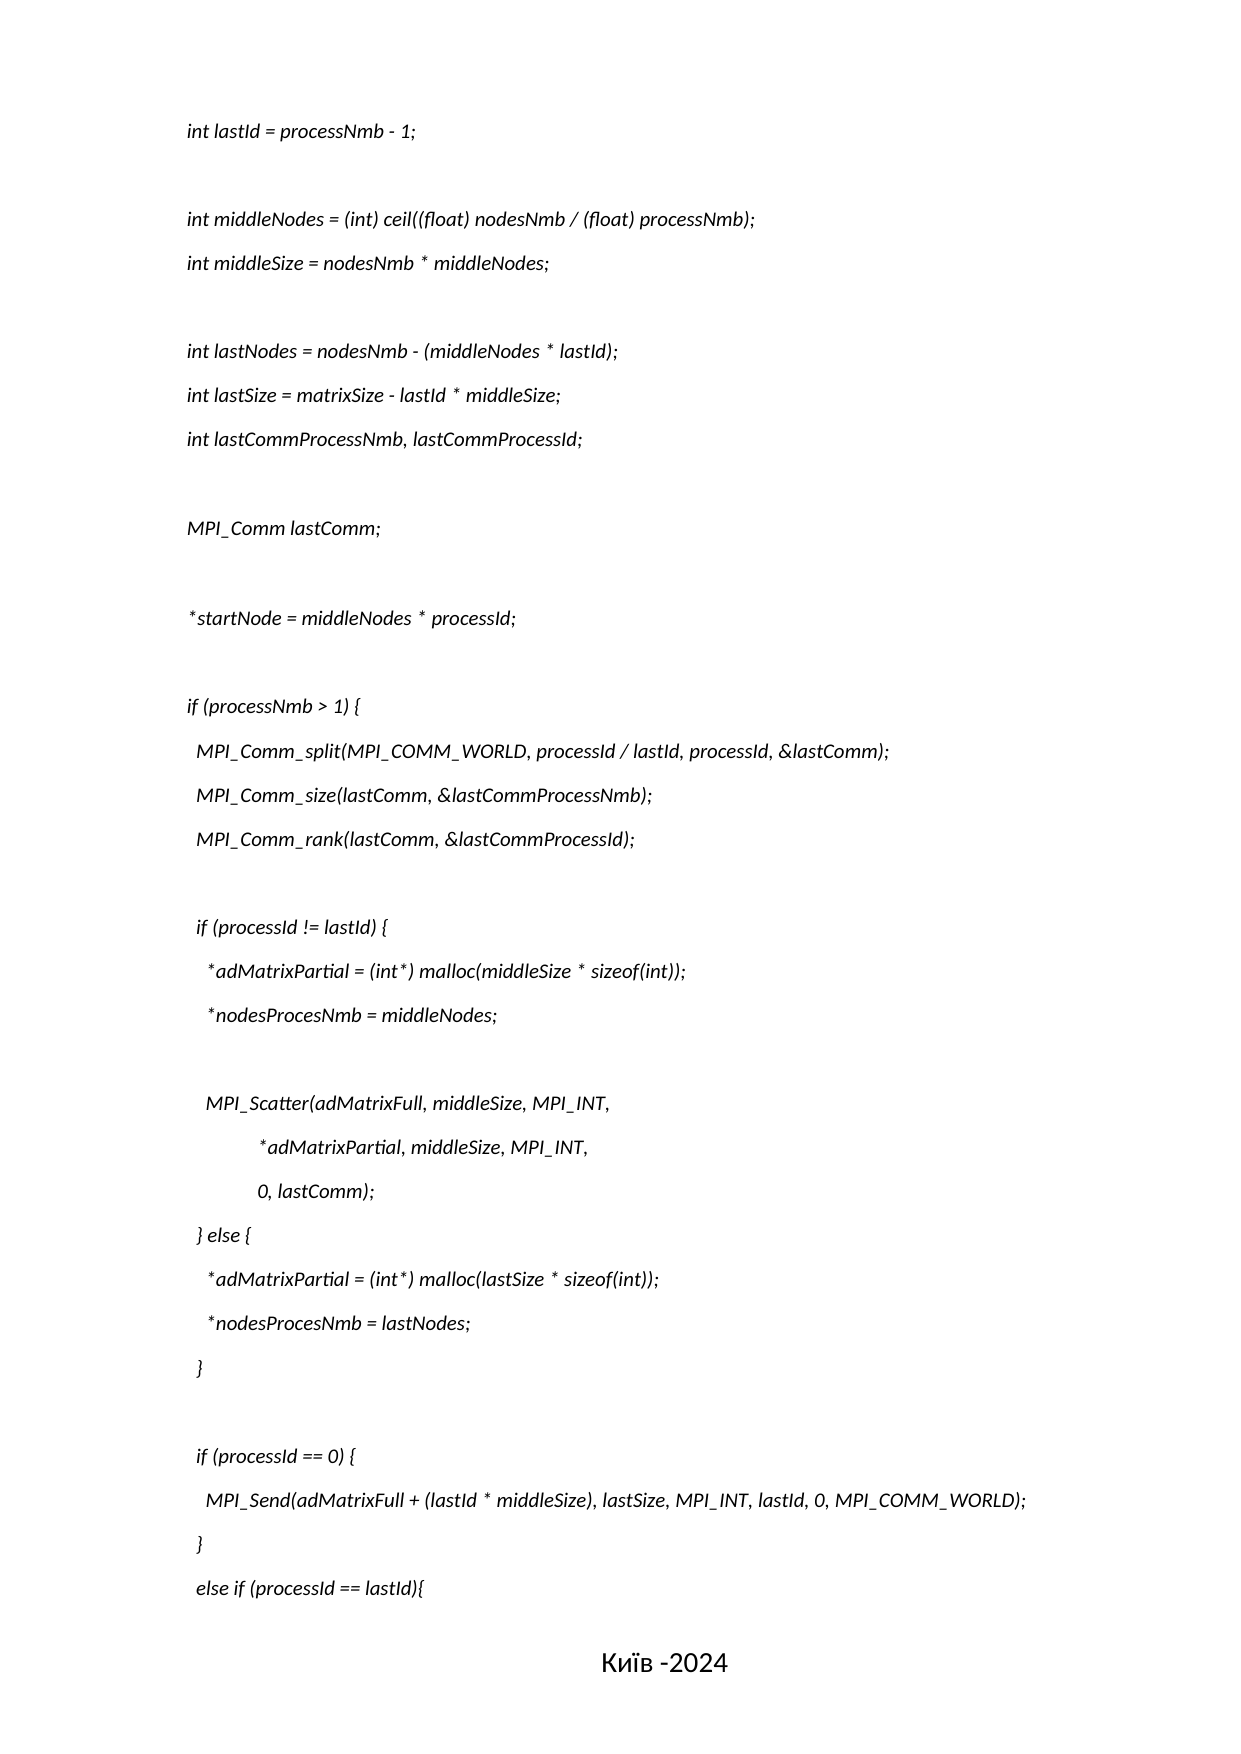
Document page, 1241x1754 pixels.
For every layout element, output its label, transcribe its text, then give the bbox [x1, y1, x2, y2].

text *adMatrixPartial = (int*) malloc(lastSize * sizeof(int)); [177, 1267, 1152, 1292]
text else if (processId == lastId){ [177, 1575, 1152, 1600]
text } [177, 1355, 1152, 1380]
text if (processNmb > 1) { [177, 694, 1152, 719]
text MPI_Comm_split(MPI_COMM_WORLD, processId / lastId, processId, &lastComm); [177, 738, 1152, 763]
text 0, lastComm); [177, 1178, 1152, 1204]
text *nodesProcesNmb = middleNodes; [177, 1002, 1152, 1028]
text } [177, 1531, 1152, 1556]
text MPI_Comm lastComm; [177, 515, 1152, 540]
text *adMatrixPartial = (int*) malloc(middleSize * sizeof(int)); [177, 958, 1152, 983]
text if (processId != lastId) { [177, 914, 1152, 939]
text int middleSize = nodesNmb * middleNodes; [177, 250, 1152, 276]
text int middleNodes = (int) ceil((float) nodesNmb / (float) processNmb); [177, 206, 1152, 232]
text if (processId == 0) { [177, 1443, 1152, 1468]
text *nodesProcesNmb = lastNodes; [177, 1311, 1152, 1336]
text *startNode = middleNodes * processId; [177, 606, 1152, 631]
text int lastId = processNmb - 1; [177, 118, 1152, 143]
text int lastCommProcessNmb, lastCommProcessId; [177, 427, 1152, 452]
text MPI_Comm_size(lastComm, &lastCommProcessNmb); [177, 782, 1152, 807]
text MPI_Comm_rank(lastComm, &lastCommProcessId); [177, 826, 1152, 851]
text int lastNodes = nodesNmb - (middleNodes * lastId); [177, 338, 1152, 364]
text MPI_Send(adMatrixFull + (lastId * middleSize), lastSize, MPI_INT, lastId, 0, MPI_COMM_WORLD); [177, 1487, 1152, 1512]
text } else { [177, 1222, 1152, 1248]
text MPI_Scatter(adMatrixFull, middleSize, MPI_INT, [177, 1090, 1152, 1116]
text *adMatrixPartial, middleSize, MPI_INT, [177, 1134, 1152, 1160]
text int lastSize = matrixSize - lastId * middleSize; [177, 382, 1152, 408]
